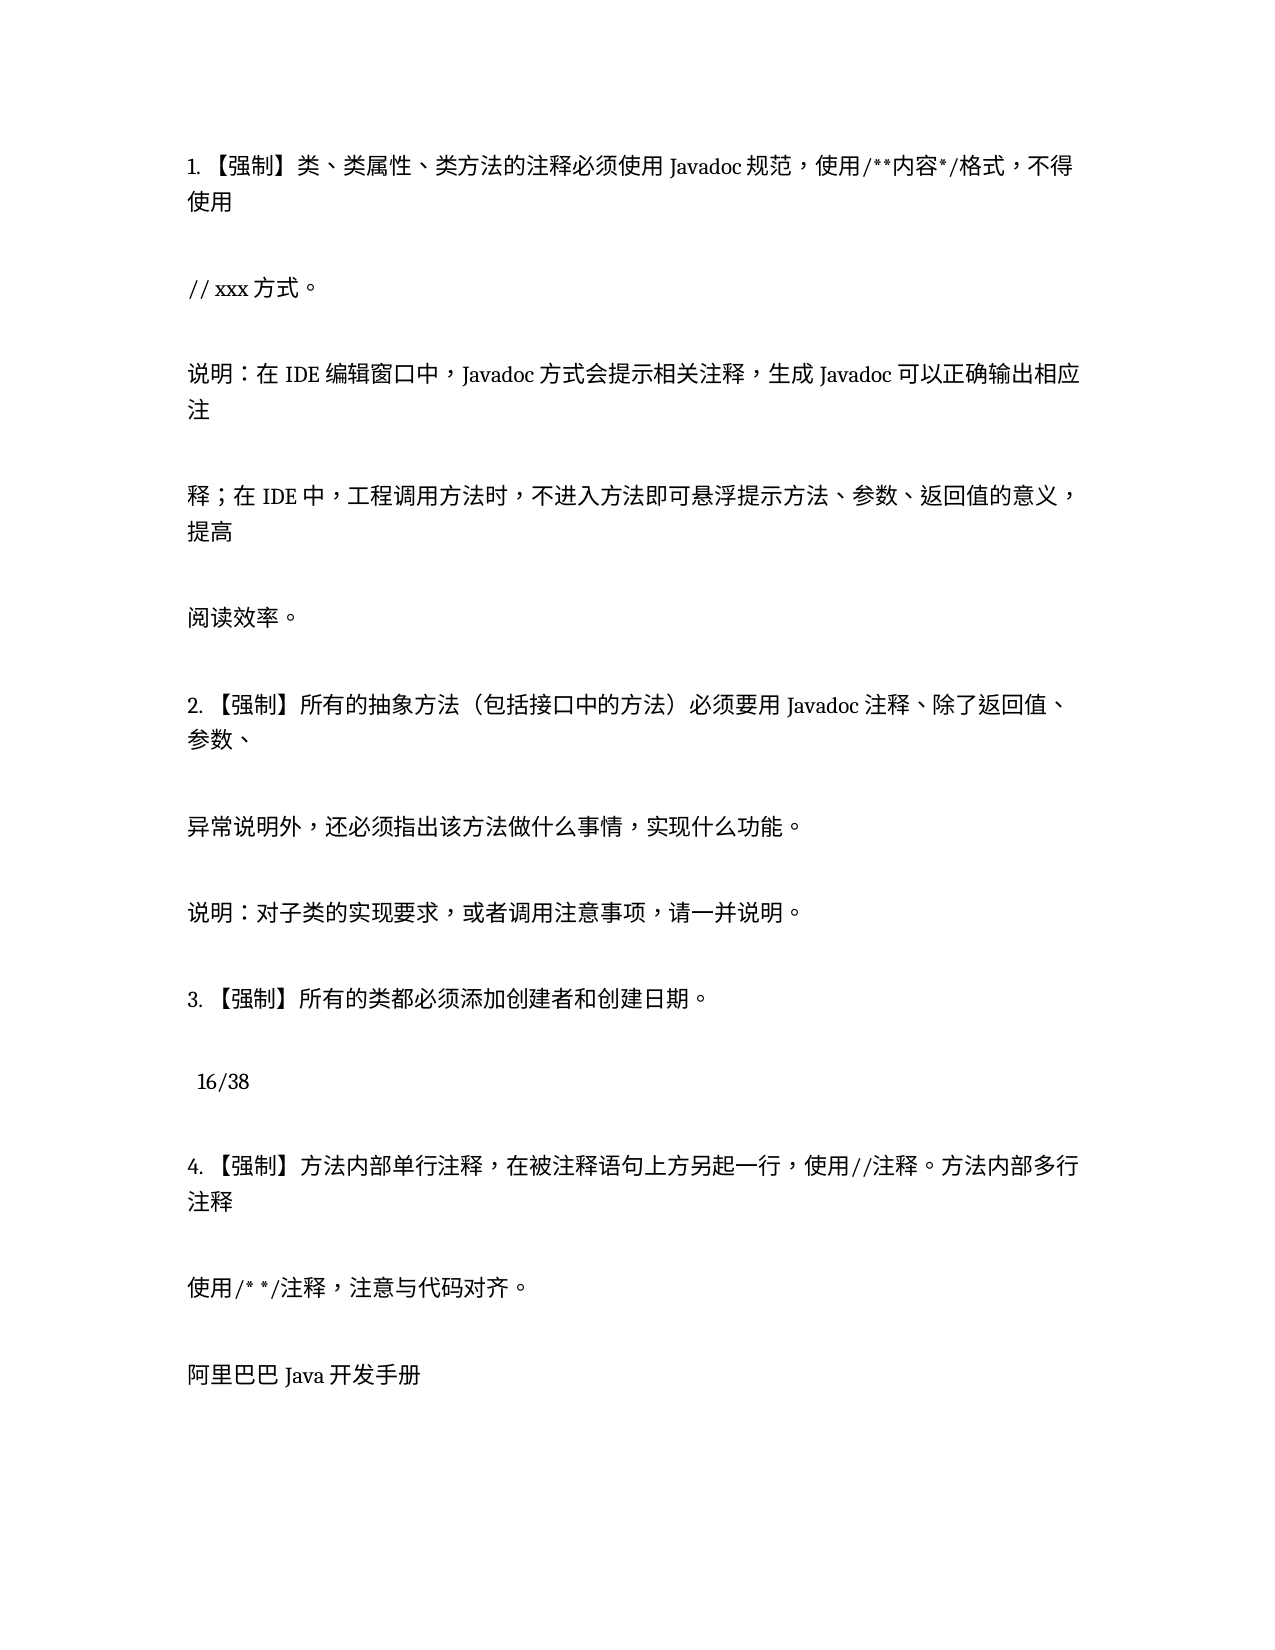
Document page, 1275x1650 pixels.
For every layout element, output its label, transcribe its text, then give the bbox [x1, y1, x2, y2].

text 3. 【强制】所有的类都必须添加创建者和创建日期。 [187, 983, 1087, 1044]
text 2. 【强制】所有的抽象方法（包括接口中的方法）必须要用 Javadoc 注释、除了返回值、参数、 [187, 688, 1087, 786]
text 阅读效率。 [187, 602, 1087, 664]
text 释；在 IDE 中，工程调用方法时，不进入方法即可悬浮提示方法、参数、返回值的意义，提高 [187, 480, 1087, 578]
text 说明：在 IDE 编辑窗口中，Javadoc 方式会提示相关注释，生成 Javadoc 可以正确输出相应注 [187, 358, 1087, 456]
text // xxx 方式。 [187, 272, 1087, 333]
text 使用/* */注释，注意与代码对齐。 [187, 1272, 1087, 1334]
text 异常说明外，还必须指出该方法做什么事情，实现什么功能。 [187, 811, 1087, 872]
text 说明：对子类的实现要求，或者调用注意事项，请一并说明。 [187, 897, 1087, 958]
text 16/38 [187, 1069, 1087, 1126]
text 1. 【强制】类、类属性、类方法的注释必须使用 Javadoc 规范，使用/**内容*/格式，不得使用 [187, 150, 1087, 247]
text 4. 【强制】方法内部单行注释，在被注释语句上方另起一行，使用//注释。方法内部多行注释 [187, 1150, 1087, 1248]
text 阿里巴巴 Java 开发手册 [187, 1358, 1087, 1420]
